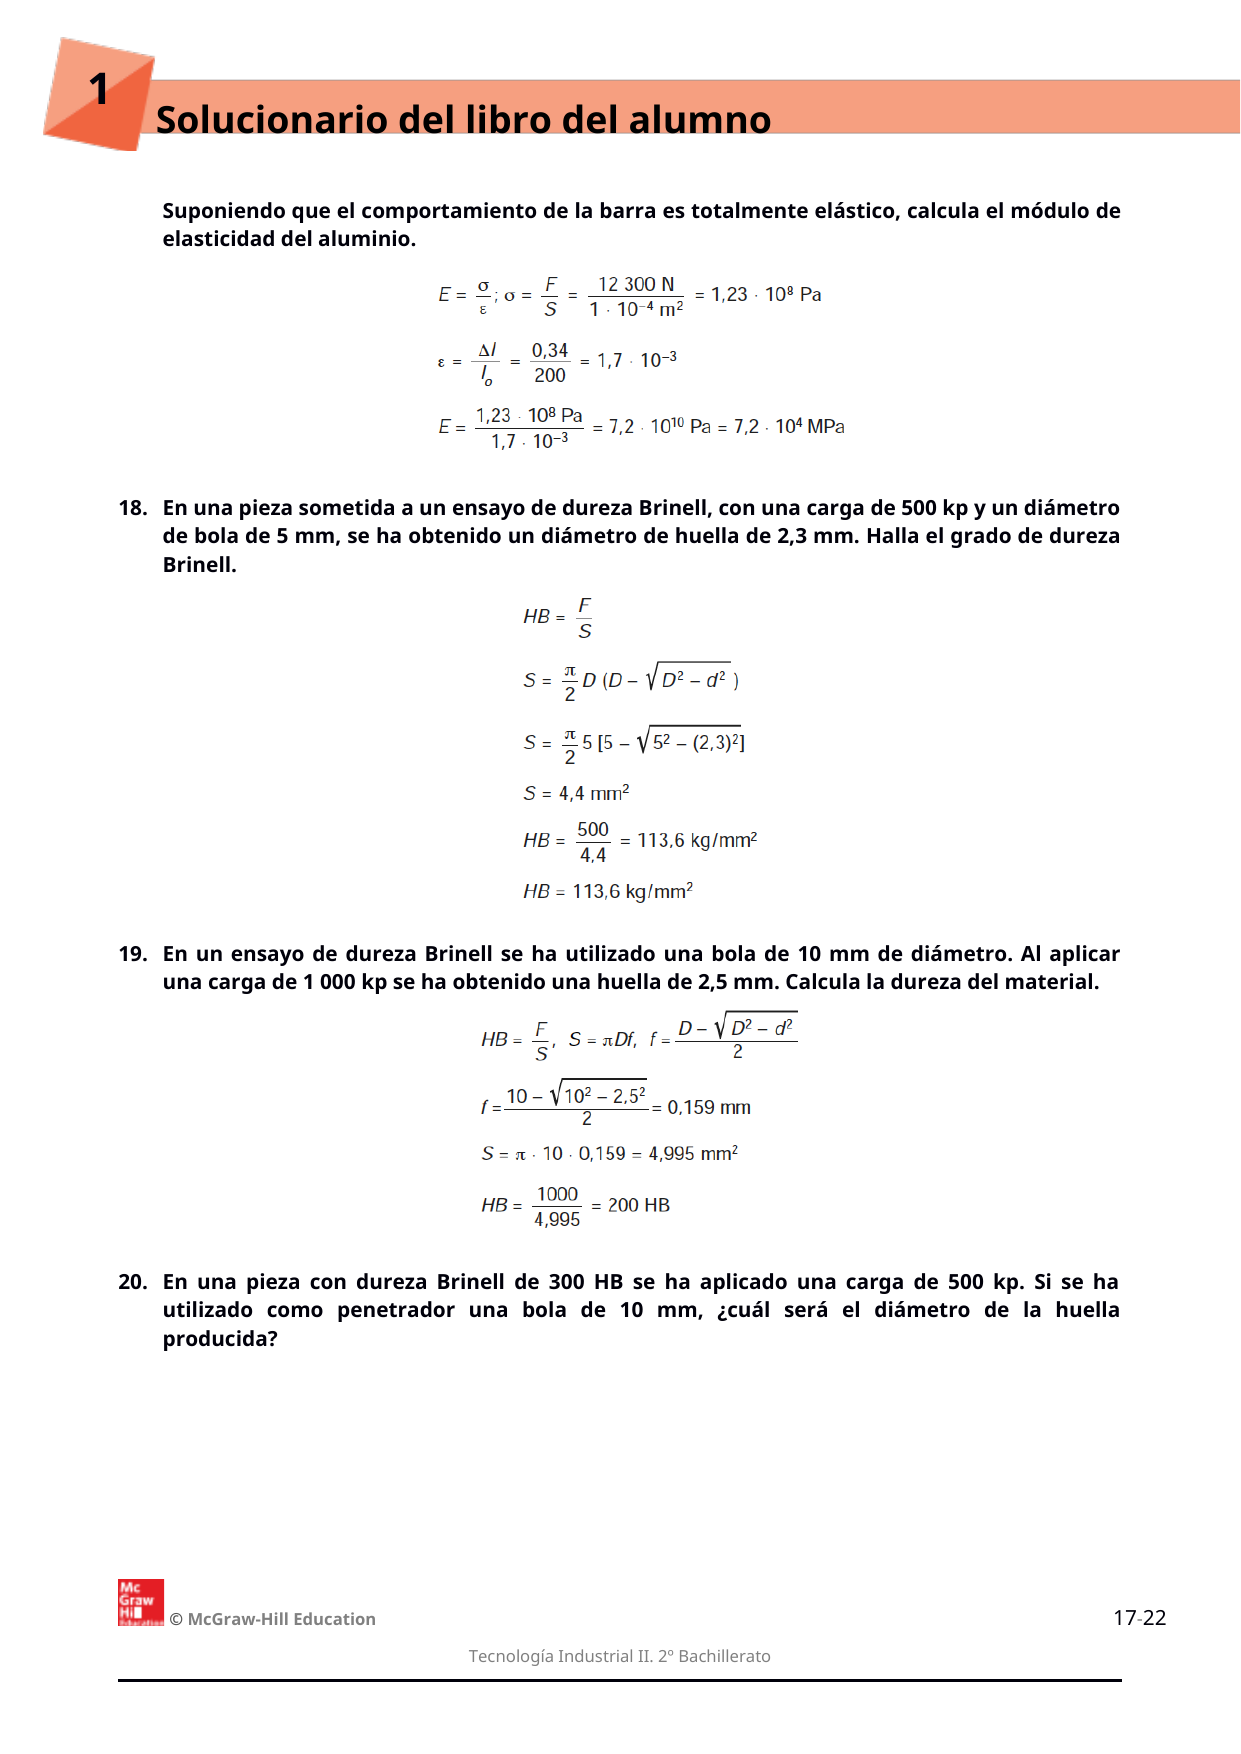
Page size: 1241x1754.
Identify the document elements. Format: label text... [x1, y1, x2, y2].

picture [519, 590, 765, 905]
text 19. En un ensayo de dureza Brinell se ha utilizado una bola de 10 mm de diámetro. Al aplicar una carga de 1 000 kp se ha obtenido una huella de 2,5 mm. Calcula la dureza del material. [118, 939, 1122, 996]
picture [477, 1008, 808, 1233]
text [118, 196, 1122, 253]
text 20. En una pieza con dureza Brinell de 300 HB se ha aplicado una carga de 500 kp. Si se ha utilizado como penetrador una bola de 10 mm, ¿cuál será el diámetro de la huella producida? [118, 1267, 1122, 1352]
text 18. En una pieza sometida a un ensayo de dureza Brinell, con una carga de 500 kp y un diámetro de bola de 5 mm, se ha obtenido un diámetro de huella de 2,3 mm. Halla el grado de dureza Brinell. [118, 493, 1122, 578]
picture [428, 265, 857, 459]
